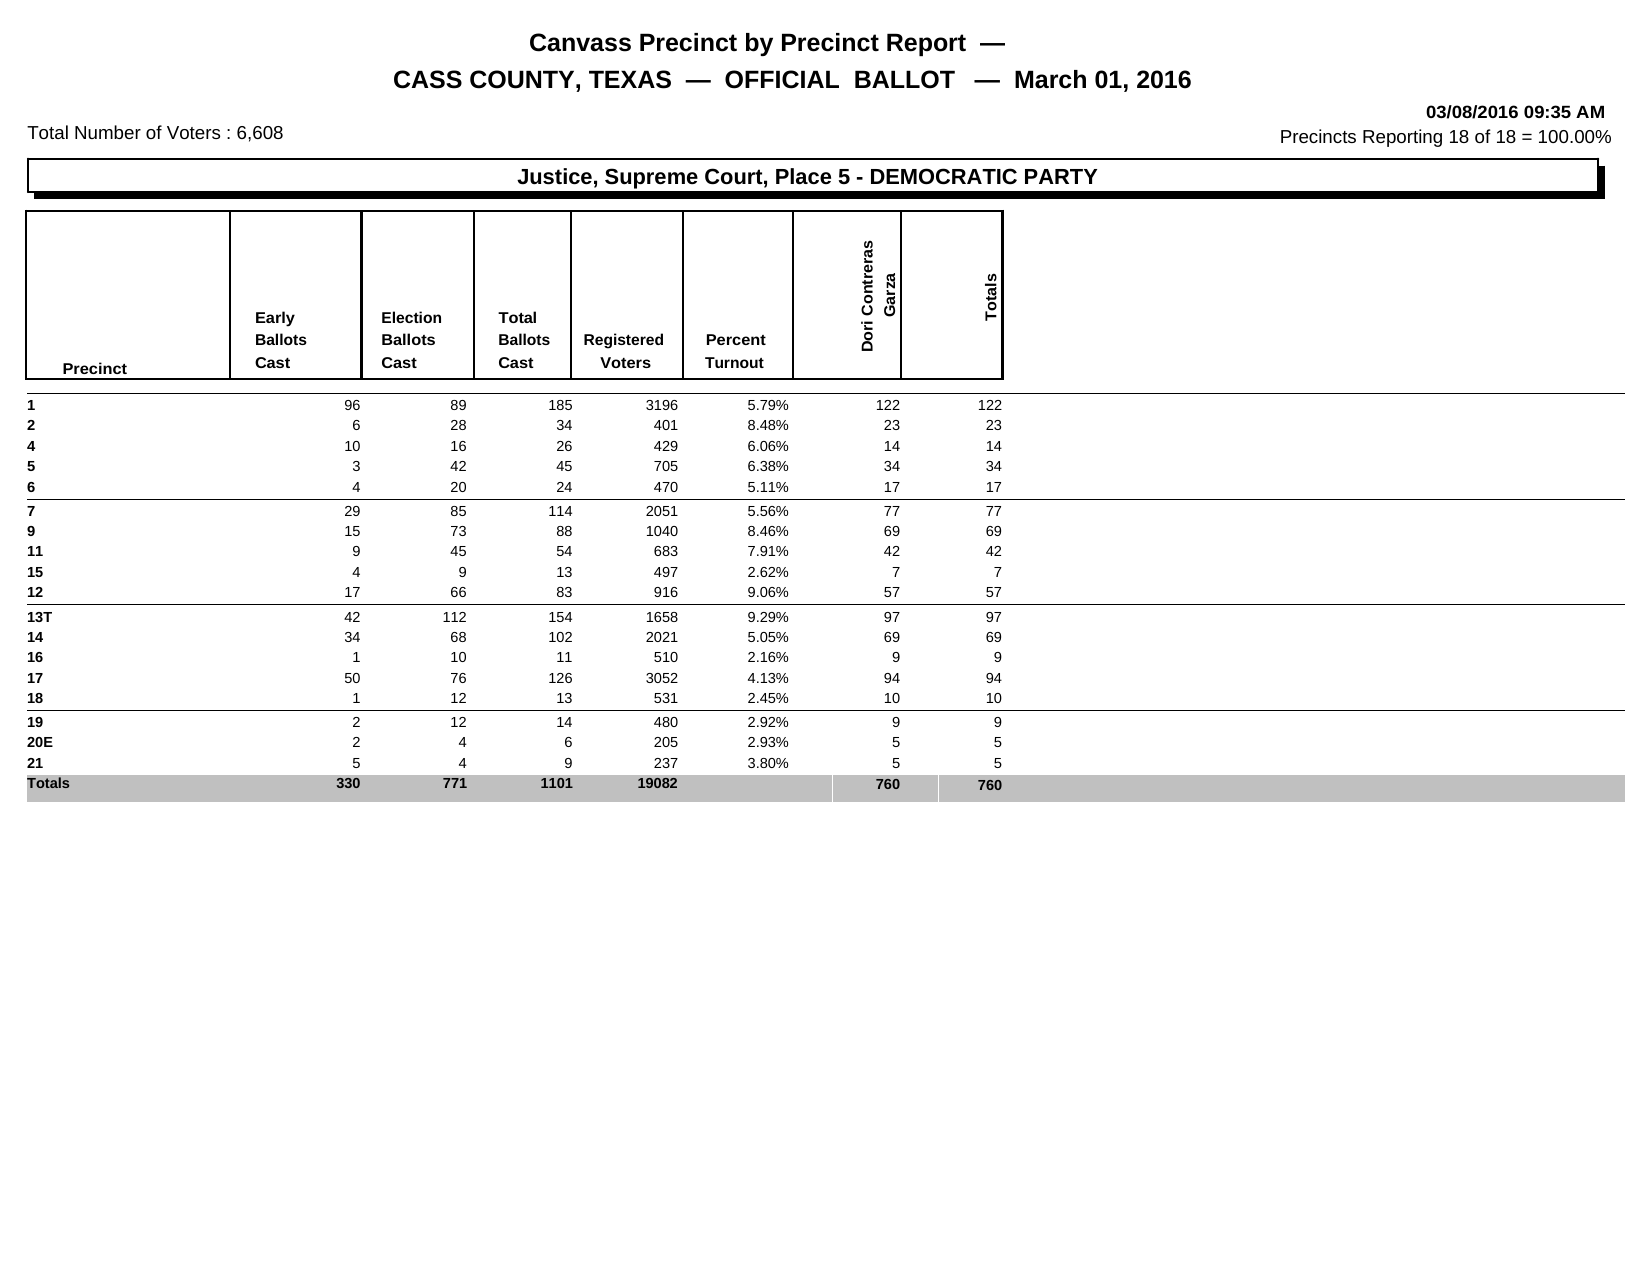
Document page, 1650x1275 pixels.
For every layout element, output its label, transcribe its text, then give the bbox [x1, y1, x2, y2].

table_cell 19 [27, 711, 201, 733]
table_cell 4 [27, 436, 201, 457]
table_cell 5.56% [713, 500, 832, 521]
table_cell 42 [939, 542, 1625, 562]
table_cell 15 [201, 521, 401, 542]
table_cell 77 [939, 500, 1625, 521]
table_cell 4 [401, 733, 503, 753]
table_cell 4 [401, 753, 503, 775]
table_header Precinct [27, 212, 229, 378]
table_cell 10 [201, 436, 401, 457]
table_cell 45 [503, 457, 604, 477]
table_cell 14 [939, 436, 1625, 457]
table_cell 69 [939, 627, 1625, 648]
table_cell 54 [503, 542, 604, 562]
table_cell 14 [833, 436, 938, 457]
table_cell 50 [201, 668, 401, 689]
table_cell 34 [503, 416, 604, 436]
table_cell 760 [939, 775, 1625, 802]
table_cell 2.16% [713, 648, 832, 668]
table_cell 114 [503, 500, 604, 521]
table_cell 5 [833, 753, 938, 775]
table_cell 6.38% [713, 457, 832, 477]
table_cell 9 [401, 563, 503, 583]
table_cell 760 [833, 775, 938, 802]
table_cell 76 [401, 668, 503, 689]
table_cell 6 [27, 477, 201, 498]
table_header Election Ballots Cast [363, 212, 473, 378]
table_cell 9.29% [713, 605, 832, 627]
table_cell 17 [201, 583, 401, 604]
table_header 3196 [604, 394, 713, 416]
table_cell 69 [833, 521, 938, 542]
table_cell 28 [401, 416, 503, 436]
table_cell 10 [833, 689, 938, 710]
table_cell 13 [503, 563, 604, 583]
table_cell 5 [939, 753, 1625, 775]
table_cell 9 [833, 711, 938, 733]
table_cell 4.13% [713, 668, 832, 689]
table_header 5.79% [713, 394, 832, 416]
table_cell 5.05% [713, 627, 832, 648]
table_cell 9 [27, 521, 201, 542]
table_cell 2.62% [713, 563, 832, 583]
table_cell 5 [833, 733, 938, 753]
table_cell 11 [503, 648, 604, 668]
table_cell 17 [833, 477, 938, 498]
table_cell 154 [503, 605, 604, 627]
table_cell 34 [201, 627, 401, 648]
table_cell 102 [503, 627, 604, 648]
table_cell 23 [939, 416, 1625, 436]
table_cell 66 [401, 583, 503, 604]
table_cell 2.45% [713, 689, 832, 710]
table_cell 7.91% [713, 542, 832, 562]
table_cell 205 [604, 733, 713, 753]
table_cell 7 [833, 563, 938, 583]
table_cell 2 [201, 733, 401, 753]
table_cell 20E [27, 733, 201, 753]
table_cell 9.06% [713, 583, 832, 604]
table_cell 9 [201, 542, 401, 562]
table_cell 1101 [503, 775, 604, 802]
table_header Percent Turnout [684, 212, 792, 378]
table_header Registered Voters [572, 212, 682, 378]
table_cell 705 [604, 457, 713, 477]
table_cell 10 [939, 689, 1625, 710]
table_cell 24 [503, 477, 604, 498]
table_cell 3052 [604, 668, 713, 689]
table_cell 9 [939, 711, 1625, 733]
table_cell 19082 [604, 775, 713, 802]
table_cell 683 [604, 542, 713, 562]
table_cell 13 [503, 689, 604, 710]
table_cell 9 [503, 753, 604, 775]
table_cell 17 [939, 477, 1625, 498]
table_cell 8.46% [713, 521, 832, 542]
table_cell 2.92% [713, 711, 832, 733]
table_cell [713, 775, 832, 802]
table_cell 85 [401, 500, 503, 521]
table_cell 7 [27, 500, 201, 521]
table_cell 5 [201, 753, 401, 775]
table_cell 1 [201, 689, 401, 710]
table_cell 126 [503, 668, 604, 689]
table_header 89 [401, 394, 503, 416]
table_cell 42 [833, 542, 938, 562]
table_cell 2 [27, 416, 201, 436]
table_header Total Ballots Cast [475, 212, 570, 378]
table_cell 9 [939, 648, 1625, 668]
table_cell 16 [27, 648, 201, 668]
table_cell 34 [939, 457, 1625, 477]
table_cell 77 [833, 500, 938, 521]
table_cell 13T [27, 605, 201, 627]
table_cell 83 [503, 583, 604, 604]
table_cell 2051 [604, 500, 713, 521]
table_header Totals [902, 212, 1001, 378]
table_cell 97 [939, 605, 1625, 627]
table_cell 73 [401, 521, 503, 542]
table_cell 16 [401, 436, 503, 457]
table_cell 470 [604, 477, 713, 498]
table_cell 2021 [604, 627, 713, 648]
table_cell 45 [401, 542, 503, 562]
table_cell 6 [503, 733, 604, 753]
table_cell 112 [401, 605, 503, 627]
table_cell 14 [27, 627, 201, 648]
table_cell 531 [604, 689, 713, 710]
table_cell 510 [604, 648, 713, 668]
table_cell 5 [27, 457, 201, 477]
table_header 185 [503, 394, 604, 416]
table_cell 34 [833, 457, 938, 477]
table_cell 1658 [604, 605, 713, 627]
table_cell 11 [27, 542, 201, 562]
table_cell 69 [939, 521, 1625, 542]
table_cell 10 [401, 648, 503, 668]
table_header 96 [201, 394, 401, 416]
table_cell 12 [401, 689, 503, 710]
table_cell 88 [503, 521, 604, 542]
table_cell 2.93% [713, 733, 832, 753]
table_cell 17 [27, 668, 201, 689]
table_cell 94 [939, 668, 1625, 689]
table_cell 97 [833, 605, 938, 627]
table_cell 15 [27, 563, 201, 583]
table_cell 69 [833, 627, 938, 648]
table_cell 26 [503, 436, 604, 457]
table_cell 14 [503, 711, 604, 733]
table_cell 4 [201, 563, 401, 583]
table_header Early Ballots Cast [231, 212, 360, 378]
table_header 122 [939, 394, 1625, 416]
table_cell 771 [401, 775, 503, 802]
table_cell 42 [201, 605, 401, 627]
table_cell 12 [401, 711, 503, 733]
table_header 1 [27, 394, 201, 416]
table_cell 3 [201, 457, 401, 477]
table_cell 7 [939, 563, 1625, 583]
table_cell 8.48% [713, 416, 832, 436]
table_cell 23 [833, 416, 938, 436]
table_cell 916 [604, 583, 713, 604]
table_cell 5.11% [713, 477, 832, 498]
table_cell 12 [27, 583, 201, 604]
table_cell 6.06% [713, 436, 832, 457]
table_cell 4 [201, 477, 401, 498]
table_cell 18 [27, 689, 201, 710]
table_cell 29 [201, 500, 401, 521]
table_cell 330 [201, 775, 401, 802]
table_cell 9 [833, 648, 938, 668]
table_cell 1040 [604, 521, 713, 542]
table_cell 5 [939, 733, 1625, 753]
table_cell 42 [401, 457, 503, 477]
table_cell 429 [604, 436, 713, 457]
table_cell 94 [833, 668, 938, 689]
table_cell 3.80% [713, 753, 832, 775]
table_cell 57 [833, 583, 938, 604]
table_cell 480 [604, 711, 713, 733]
table_cell Totals [27, 775, 201, 802]
table_header Dori Contreras Garza [794, 212, 900, 378]
table_cell 57 [939, 583, 1625, 604]
table_cell 68 [401, 627, 503, 648]
table_cell 401 [604, 416, 713, 436]
table_cell 2 [201, 711, 401, 733]
table_cell 237 [604, 753, 713, 775]
table_cell 20 [401, 477, 503, 498]
table_cell 21 [27, 753, 201, 775]
table_cell 6 [201, 416, 401, 436]
table_header 122 [833, 394, 938, 416]
table_cell 1 [201, 648, 401, 668]
table_cell 497 [604, 563, 713, 583]
